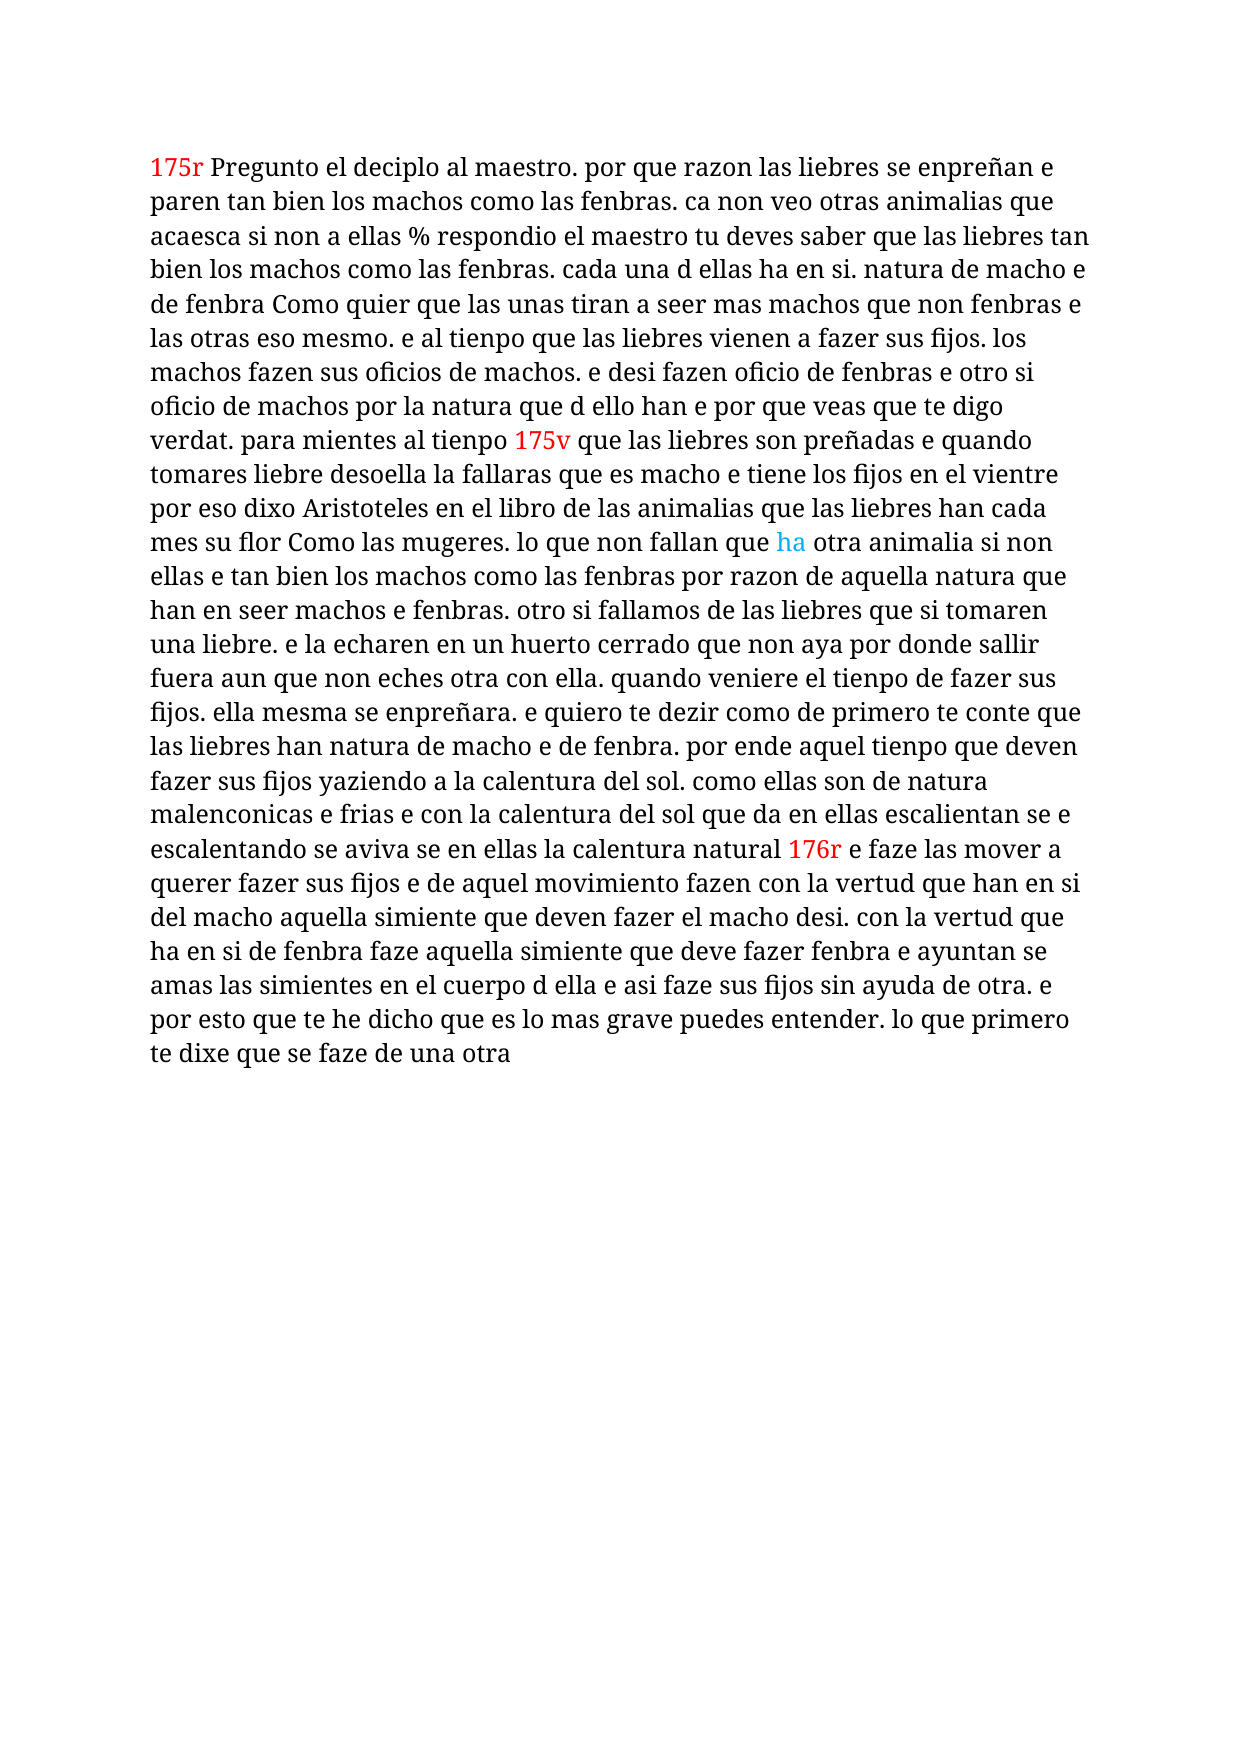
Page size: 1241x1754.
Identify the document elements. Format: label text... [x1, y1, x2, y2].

text 175r Pregunto el deciplo al maestro. por que razon las liebres se enpreñan e paren tan bien los machos como las fenbras. ca non veo otras animalias que acaesca si non a ellas % respondio el maestro tu deves saber que las liebres tan bien los machos como las fenbras. cada una d ellas ha en si. natura de macho e de fenbra Como quier que las unas tiran a seer mas machos que non fenbras e las otras eso mesmo. e al tienpo que las liebres vienen a fazer sus fijos. los machos fazen sus oficios de machos. e desi fazen oficio de fenbras e otro si oficio de machos por la natura que d ello han e por que veas que te digo verdat. para mientes al tienpo 175v que las liebres son preñadas e quando tomares liebre desoella la fallaras que es macho e tiene los fijos en el vientre por eso dixo Aristoteles en el libro de las animalias que las liebres han cada mes su flor Como las mugeres. lo que non fallan que ha otra animalia si non ellas e tan bien los machos como las fenbras por razon de aquella natura que han en seer machos e fenbras. otro si fallamos de las liebres que si tomaren una liebre. e la echaren en un huerto cerrado que non aya por donde sallir fuera aun que non eches otra con ella. quando veniere el tienpo de fazer sus fijos. ella mesma se enpreñara. e quiero te dezir como de primero te conte que las liebres han natura de macho e de fenbra. por ende aquel tienpo que deven fazer sus fijos yaziendo a la calentura del sol. como ellas son de natura malenconicas e frias e con la calentura del sol que da en ellas escalientan se e escalentando se aviva se en ellas la calentura natural 176r e faze las mover a querer fazer sus fijos e de aquel movimiento fazen con la vertud que han en si del macho aquella simiente que deven fazer el macho desi. con la vertud que ha en si de fenbra faze aquella simiente que deve fazer fenbra e ayuntan se amas las simientes en el cuerpo d ella e asi faze sus fijos sin ayuda de otra. e por esto que te he dicho que es lo mas grave puedes entender. lo que primero te dixe que se faze de una otra [150, 150, 1090, 1070]
